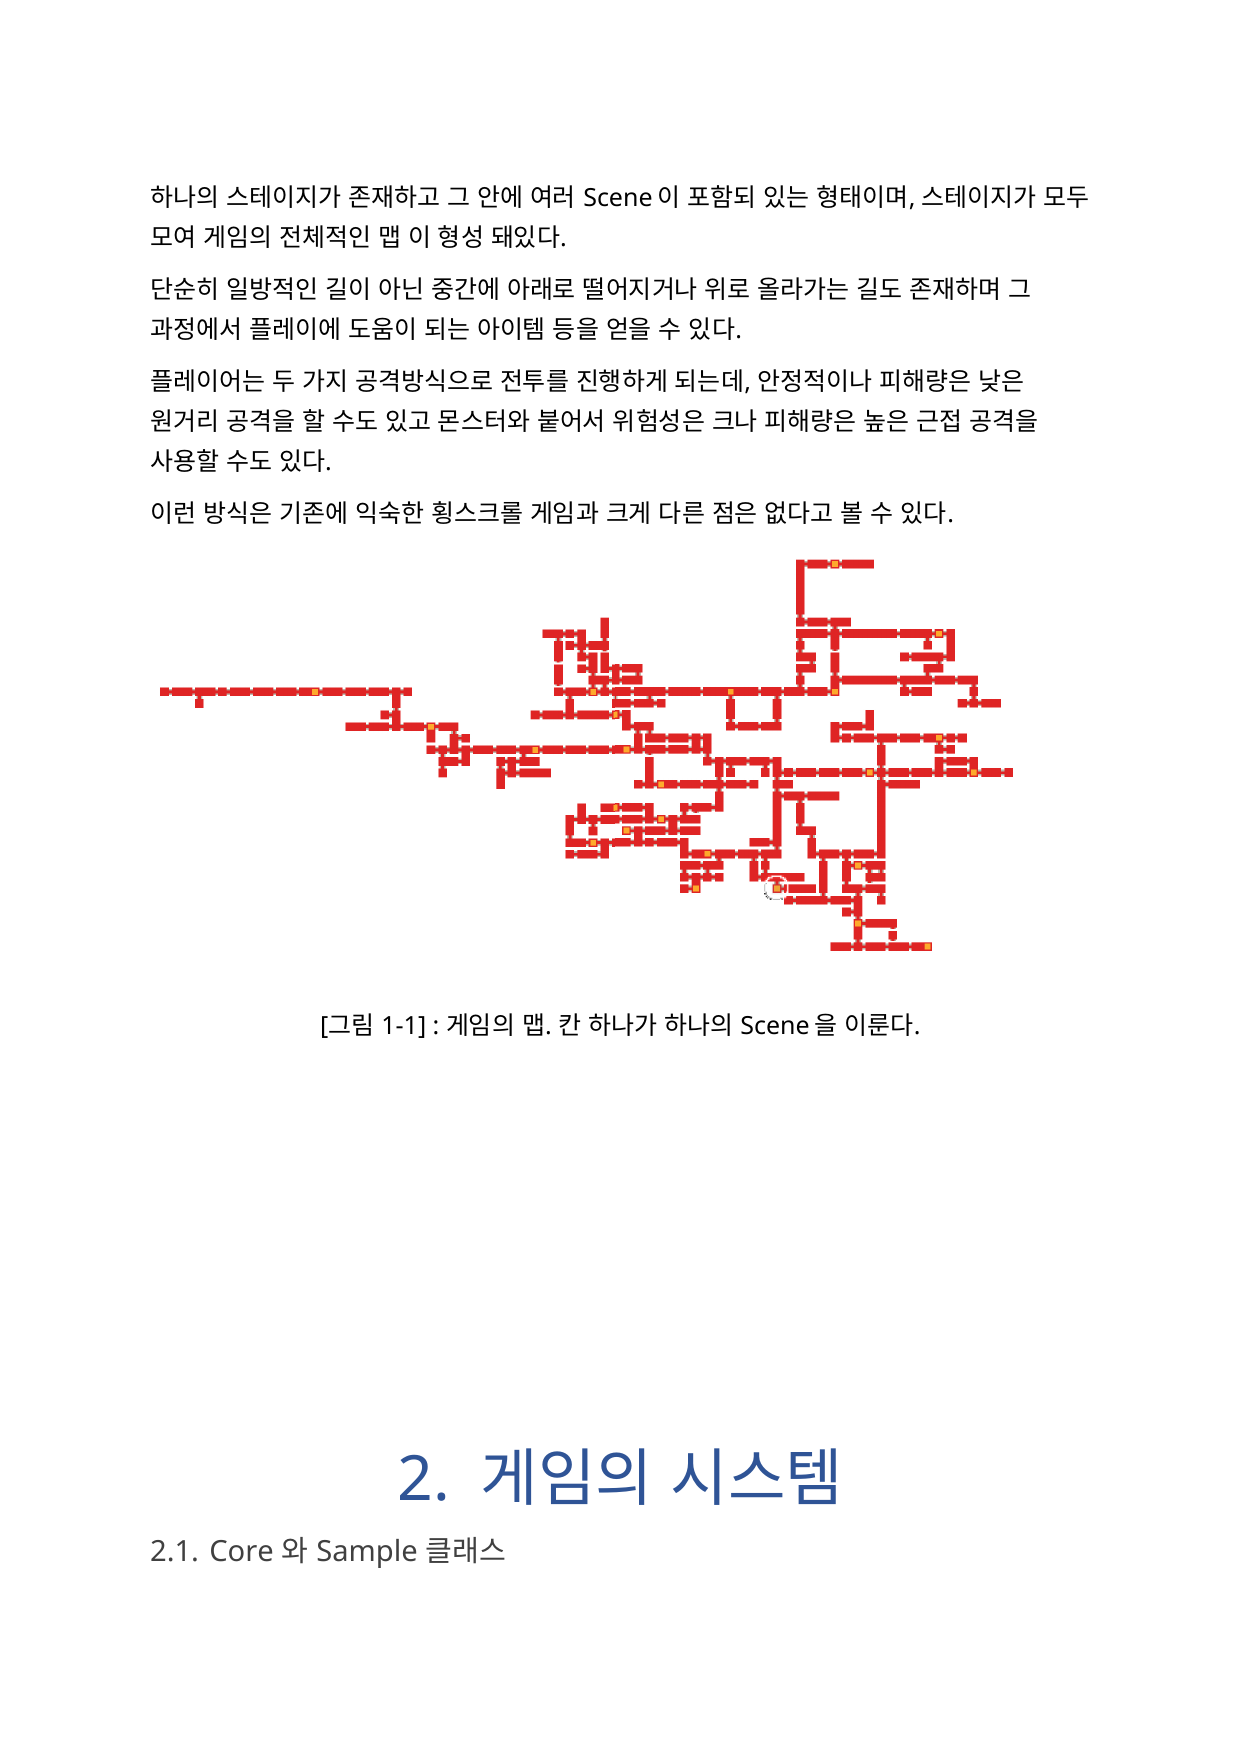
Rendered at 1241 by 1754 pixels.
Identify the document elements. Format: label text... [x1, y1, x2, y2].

picture [150, 545, 1091, 991]
subtitle 게임의 시스템 [150, 1428, 1090, 1519]
text [그림 1-1] : 게임의 맵. 칸 하나가 하나의 Scene을 이룬다. [150, 1006, 1090, 1042]
subtitle Core 와 Sample 클래스 [150, 1527, 1090, 1569]
text 하나의 스테이지가 존재하고 그 안에 여러 Scene이 포함되 있는 형태이며, 스테이지가 모두 모여 게임의 전체적인 맵 이 형성 돼있다. [150, 177, 1090, 253]
text 이런 방식은 기존에 익숙한 횡스크롤 게임과 크게 다른 점은 없다고 볼 수 있다. [150, 493, 1090, 529]
text 플레이어는 두 가지 공격방식으로 전투를 진행하게 되는데, 안정적이나 피해량은 낮은 원거리 공격을 할 수도 있고 몬스터와 붙어서 위험성은 크나 피해량은 높은 근접 공격을 사용할 수도 있다. [150, 361, 1090, 477]
text 단순히 일방적인 길이 아닌 중간에 아래로 떨어지거나 위로 올라가는 길도 존재하며 그 과정에서 플레이에 도움이 되는 아이템 등을 얻을 수 있다. [150, 269, 1090, 345]
